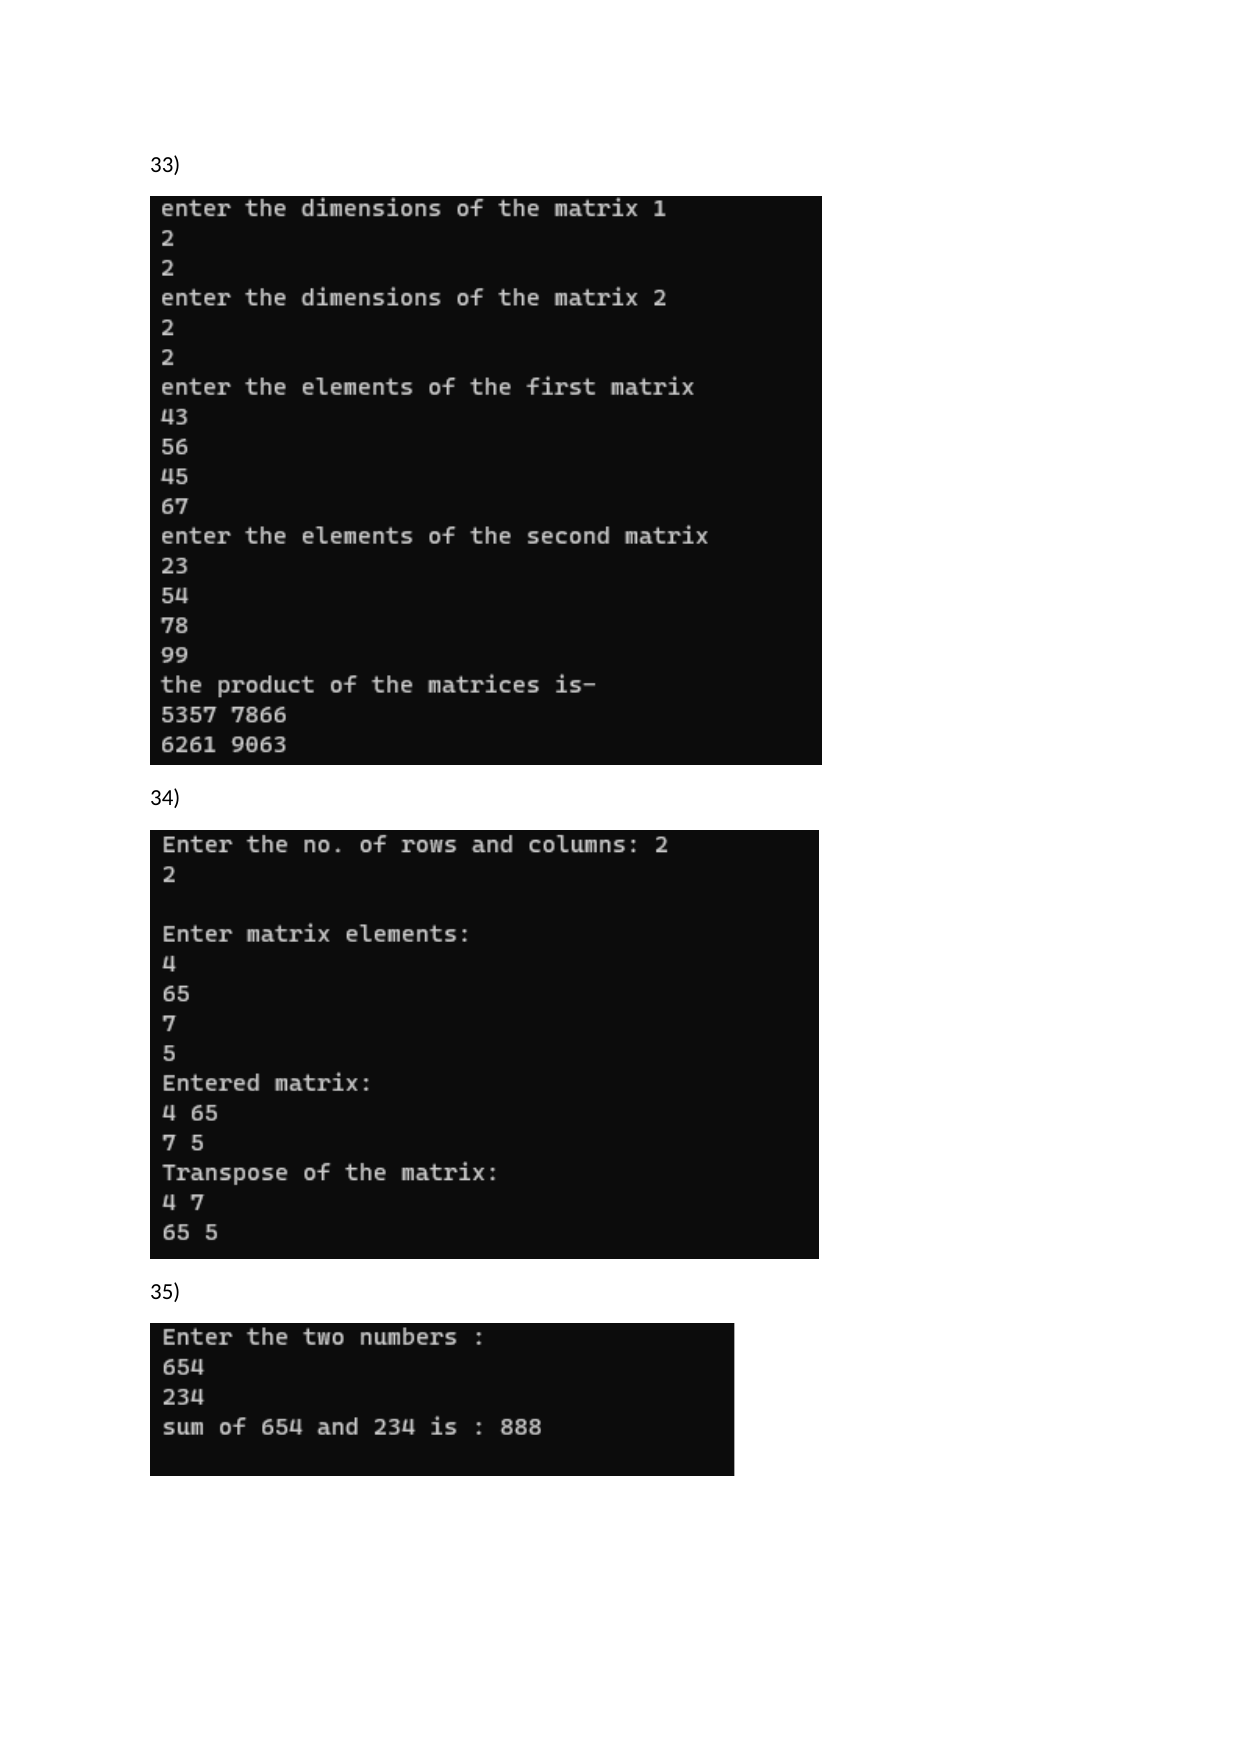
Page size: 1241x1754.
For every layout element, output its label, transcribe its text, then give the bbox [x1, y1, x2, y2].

text 35) [150, 1277, 1090, 1305]
text 34) [150, 783, 1090, 811]
picture [150, 830, 819, 1259]
text 33) [150, 150, 1090, 178]
picture [150, 196, 822, 765]
picture [150, 1323, 735, 1476]
